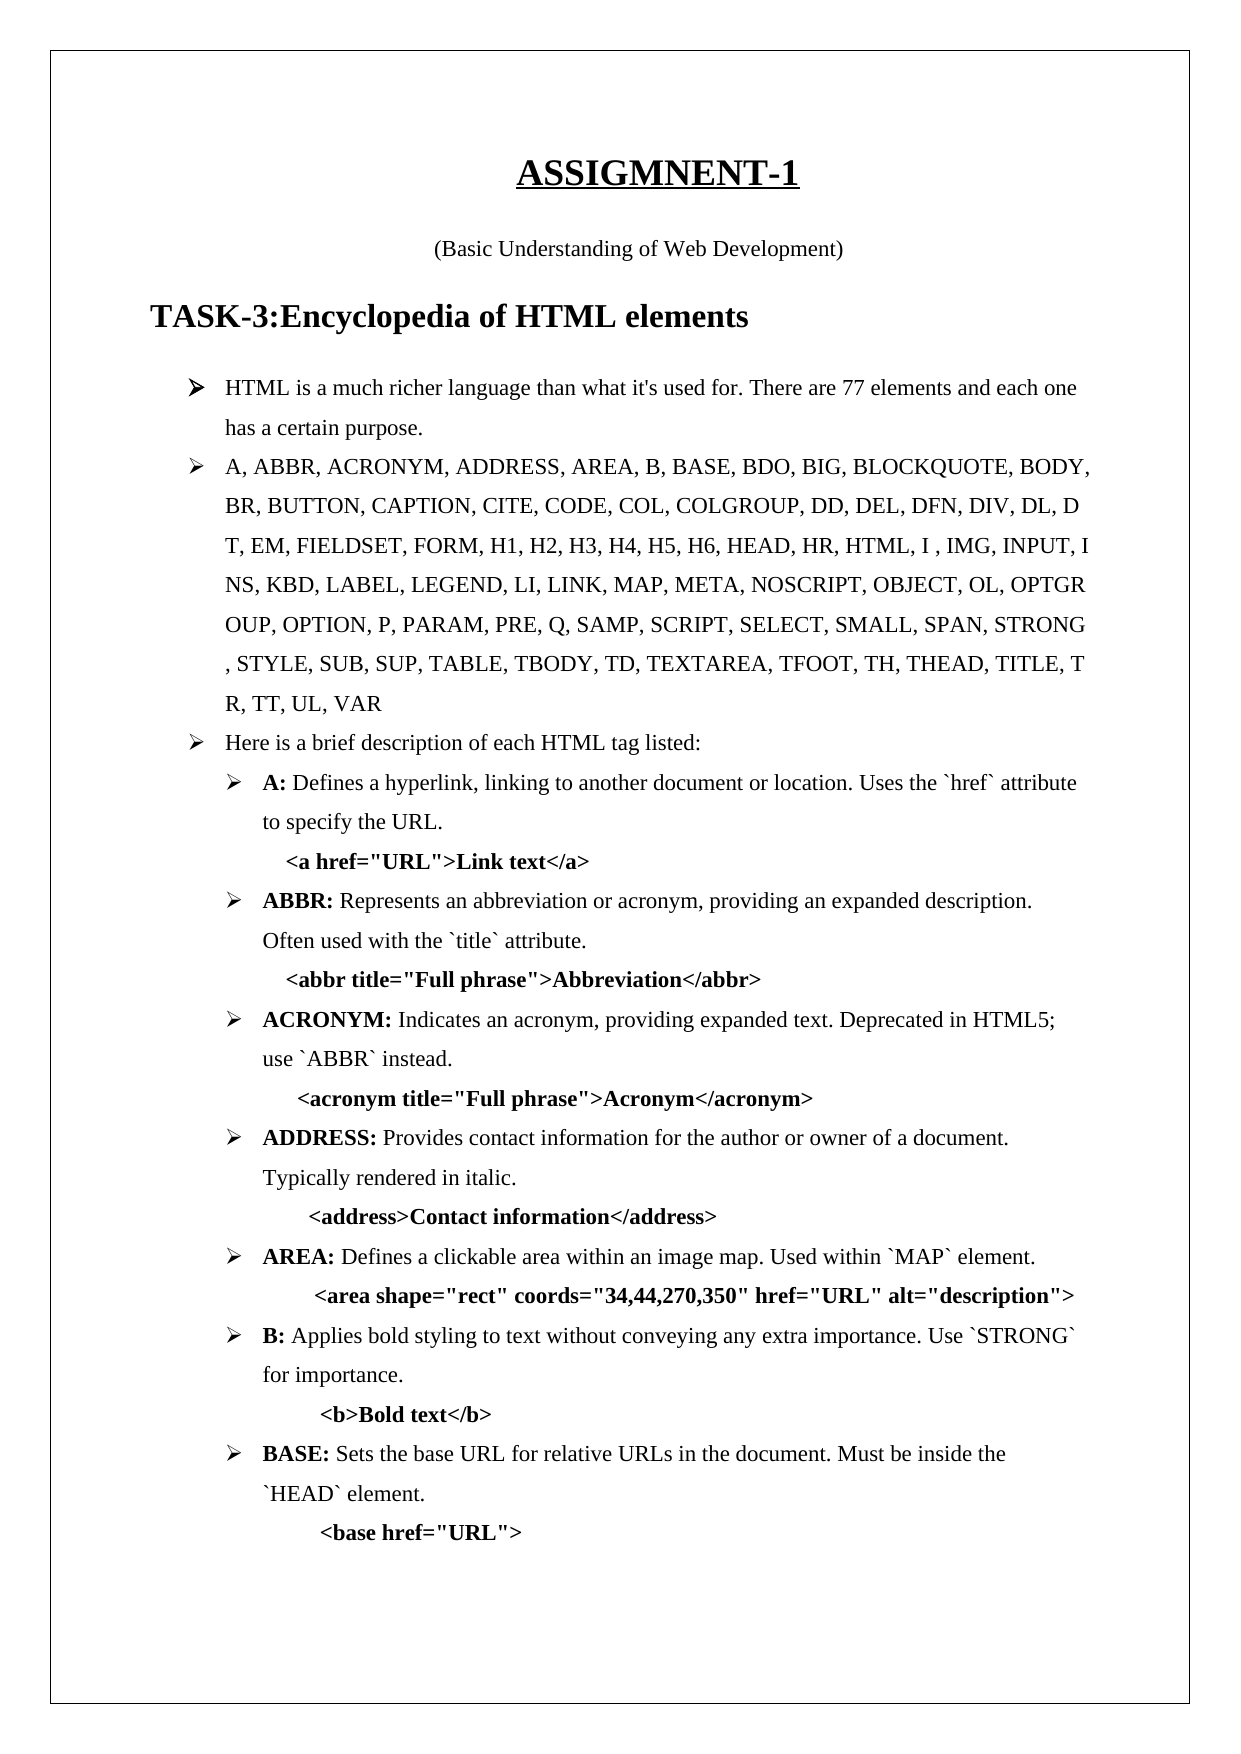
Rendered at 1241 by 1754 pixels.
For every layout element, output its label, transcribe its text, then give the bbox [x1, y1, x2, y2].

list <base href="URL"> [262, 1519, 1090, 1545]
list ADDRESS: Provides contact information for the author or owner of a document. Typically rendered in italic. [225, 1124, 1090, 1190]
list HTML is a much richer language than what it's used for. There are 77 elements and each one has a certain purpose. [187, 374, 1090, 440]
list A: Defines a hyperlink, linking to another document or location. Uses the `href` attribute to specify the URL. [225, 769, 1090, 835]
list ABBR: Represents an abbreviation or acronym, providing an expanded description. Often used with the `title` attribute. [225, 887, 1090, 953]
list <area shape="rect" coords="34,44,270,350" href="URL" alt="description"> [262, 1282, 1090, 1308]
list Here is a brief description of each HTML tag listed: [187, 729, 1090, 756]
list A, ABBR, ACRONYM, ADDRESS, AREA, B, BASE, BDO, BIG, BLOCKQUOTE, BODY, BR, BUTTON, CAPTION, CITE, CODE, COL, COLGROUP, DD, DEL, DFN, DIV, DL, DT, EM, FIELDSET, FORM, H1, H2, H3, H4, H5, H6, HEAD, HR, HTML, I , IMG, INPUT, INS, KBD, LABEL, LEGEND, LI, LINK, MAP, META, NOSCRIPT, OBJECT, OL, OPTGROUP, OPTION, P, PARAM, PRE, Q, SAMP, SCRIPT, SELECT, SMALL, SPAN, STRONG, STYLE, SUB, SUP, TABLE, TBODY, TD, TEXTAREA, TFOOT, TH, THEAD, TITLE, TR, TT, UL, VAR [187, 453, 1090, 716]
list <abbr title="Full phrase">Abbreviation</abbr> [262, 966, 1090, 993]
list BASE: Sets the base URL for relative URLs in the document. Must be inside the `HEAD` element. [225, 1440, 1090, 1506]
list ACRONYM: Indicates an acronym, providing expanded text. Deprecated in HTML5; use `ABBR` instead. [225, 1006, 1090, 1072]
list <a href="URL">Link text</a> [262, 848, 1090, 874]
list <address>Contact information</address> [262, 1203, 1090, 1229]
list AREA: Defines a clickable area within an image map. Used within `MAP` element. [225, 1243, 1090, 1269]
text TASK-3:Encyclopedia of HTML elements [150, 296, 1090, 334]
list ASSIGMNENT-1 [225, 150, 1090, 193]
text (Basic Understanding of Web Development) [187, 236, 1090, 262]
list <acronym title="Full phrase">Acronym</acronym> [262, 1085, 1090, 1111]
list B: Applies bold styling to text without conveying any extra importance. Use `STRONG` for importance. [225, 1322, 1090, 1387]
list <b>Bold text</b> [262, 1401, 1090, 1427]
